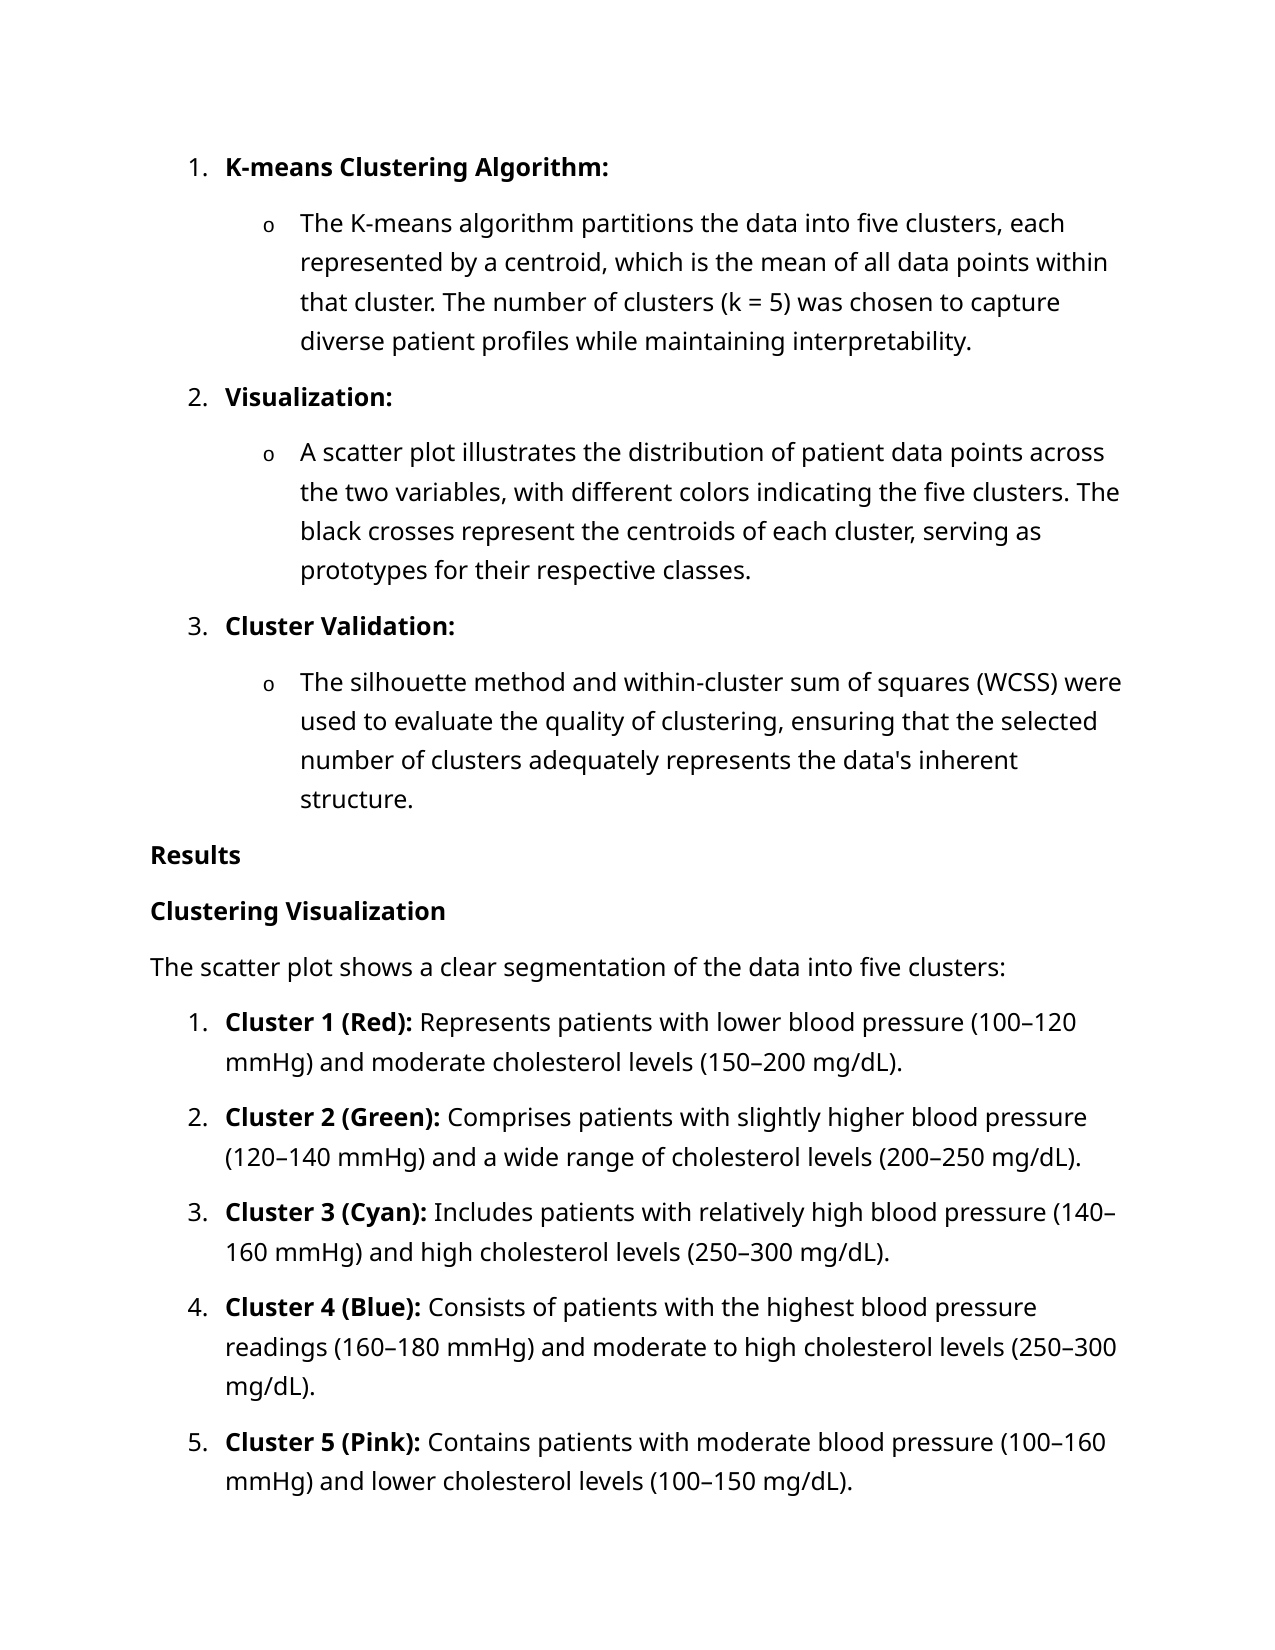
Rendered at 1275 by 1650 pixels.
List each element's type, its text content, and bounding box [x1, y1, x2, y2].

list Cluster Validation: [187, 608, 1125, 642]
list The K-means algorithm partitions the data into five clusters, each represented by a centroid, which is the mean of all data points within that cluster. The number of clusters (k = 5) was chosen to capture diverse patient profiles while maintaining interpretability. [262, 206, 1125, 357]
list Cluster 5 (Pink): Contains patients with moderate blood pressure (100–160 mmHg) and lower cholesterol levels (100–150 mg/dL). [187, 1424, 1125, 1497]
text The scatter plot shows a clear segmentation of the data into five clusters: [150, 949, 1125, 983]
list A scatter plot illustrates the distribution of patient data points across the two variables, with different colors indicating the five clusters. The black crosses represent the centroids of each cluster, serving as prototypes for their respective classes. [262, 435, 1125, 587]
list Cluster 1 (Red): Represents patients with lower blood pressure (100–120 mmHg) and moderate cholesterol levels (150–200 mg/dL). [187, 1005, 1125, 1078]
list K-means Clustering Algorithm: [187, 150, 1125, 184]
list The silhouette method and within-cluster sum of squares (WCSS) were used to evaluate the quality of clustering, ensuring that the selected number of clusters adequately represents the data's inherent structure. [262, 664, 1125, 816]
list Cluster 3 (Cyan): Includes patients with relatively high blood pressure (140–160 mmHg) and high cholesterol levels (250–300 mg/dL). [187, 1195, 1125, 1268]
list Visualization: [187, 379, 1125, 413]
list Cluster 2 (Green): Comprises patients with slightly higher blood pressure (120–140 mmHg) and a wide range of cholesterol levels (200–250 mg/dL). [187, 1100, 1125, 1173]
text Clustering Visualization [150, 893, 1125, 927]
text Results [150, 837, 1125, 872]
list Cluster 4 (Blue): Consists of patients with the highest blood pressure readings (160–180 mmHg) and moderate to high cholesterol levels (250–300 mg/dL). [187, 1290, 1125, 1402]
